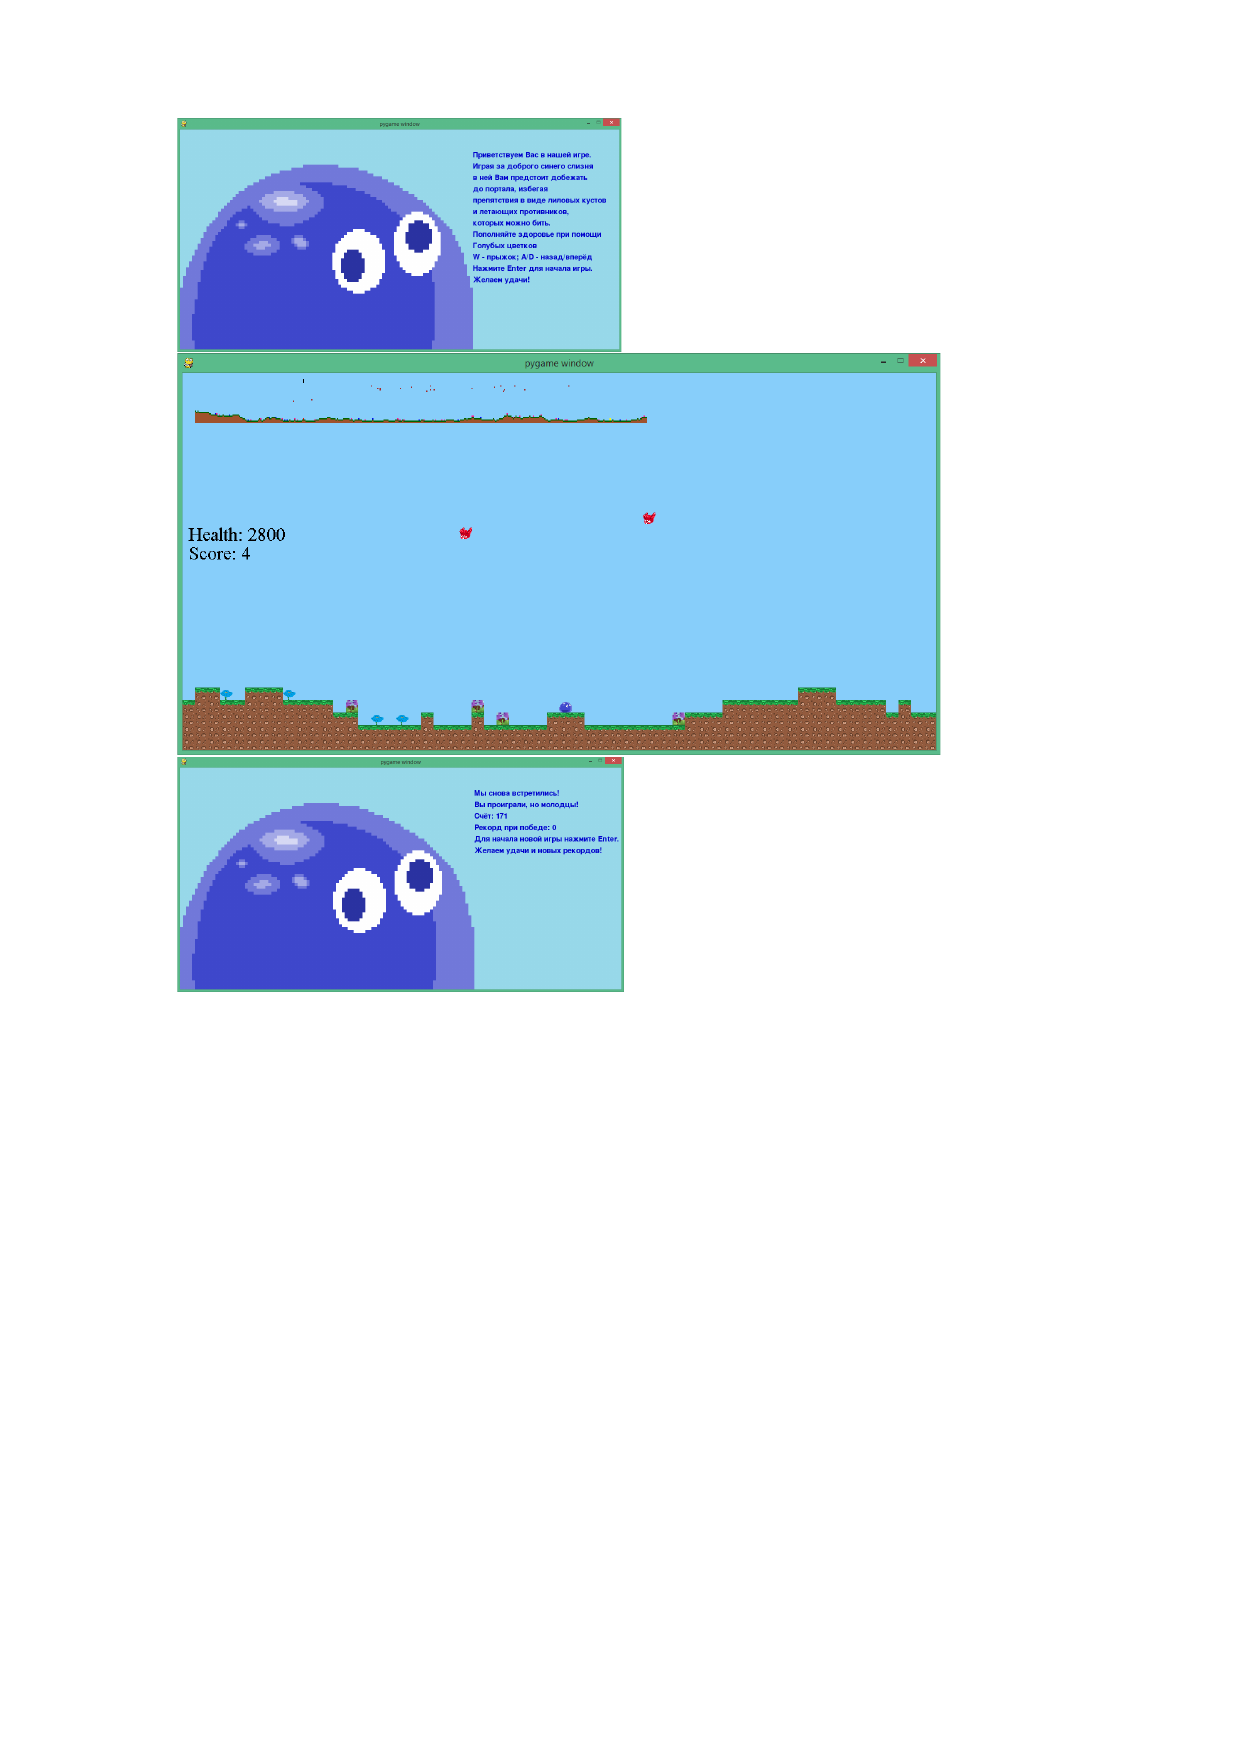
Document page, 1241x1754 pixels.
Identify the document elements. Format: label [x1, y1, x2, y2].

picture [177, 353, 941, 755]
picture [177, 118, 622, 352]
picture [177, 757, 624, 992]
